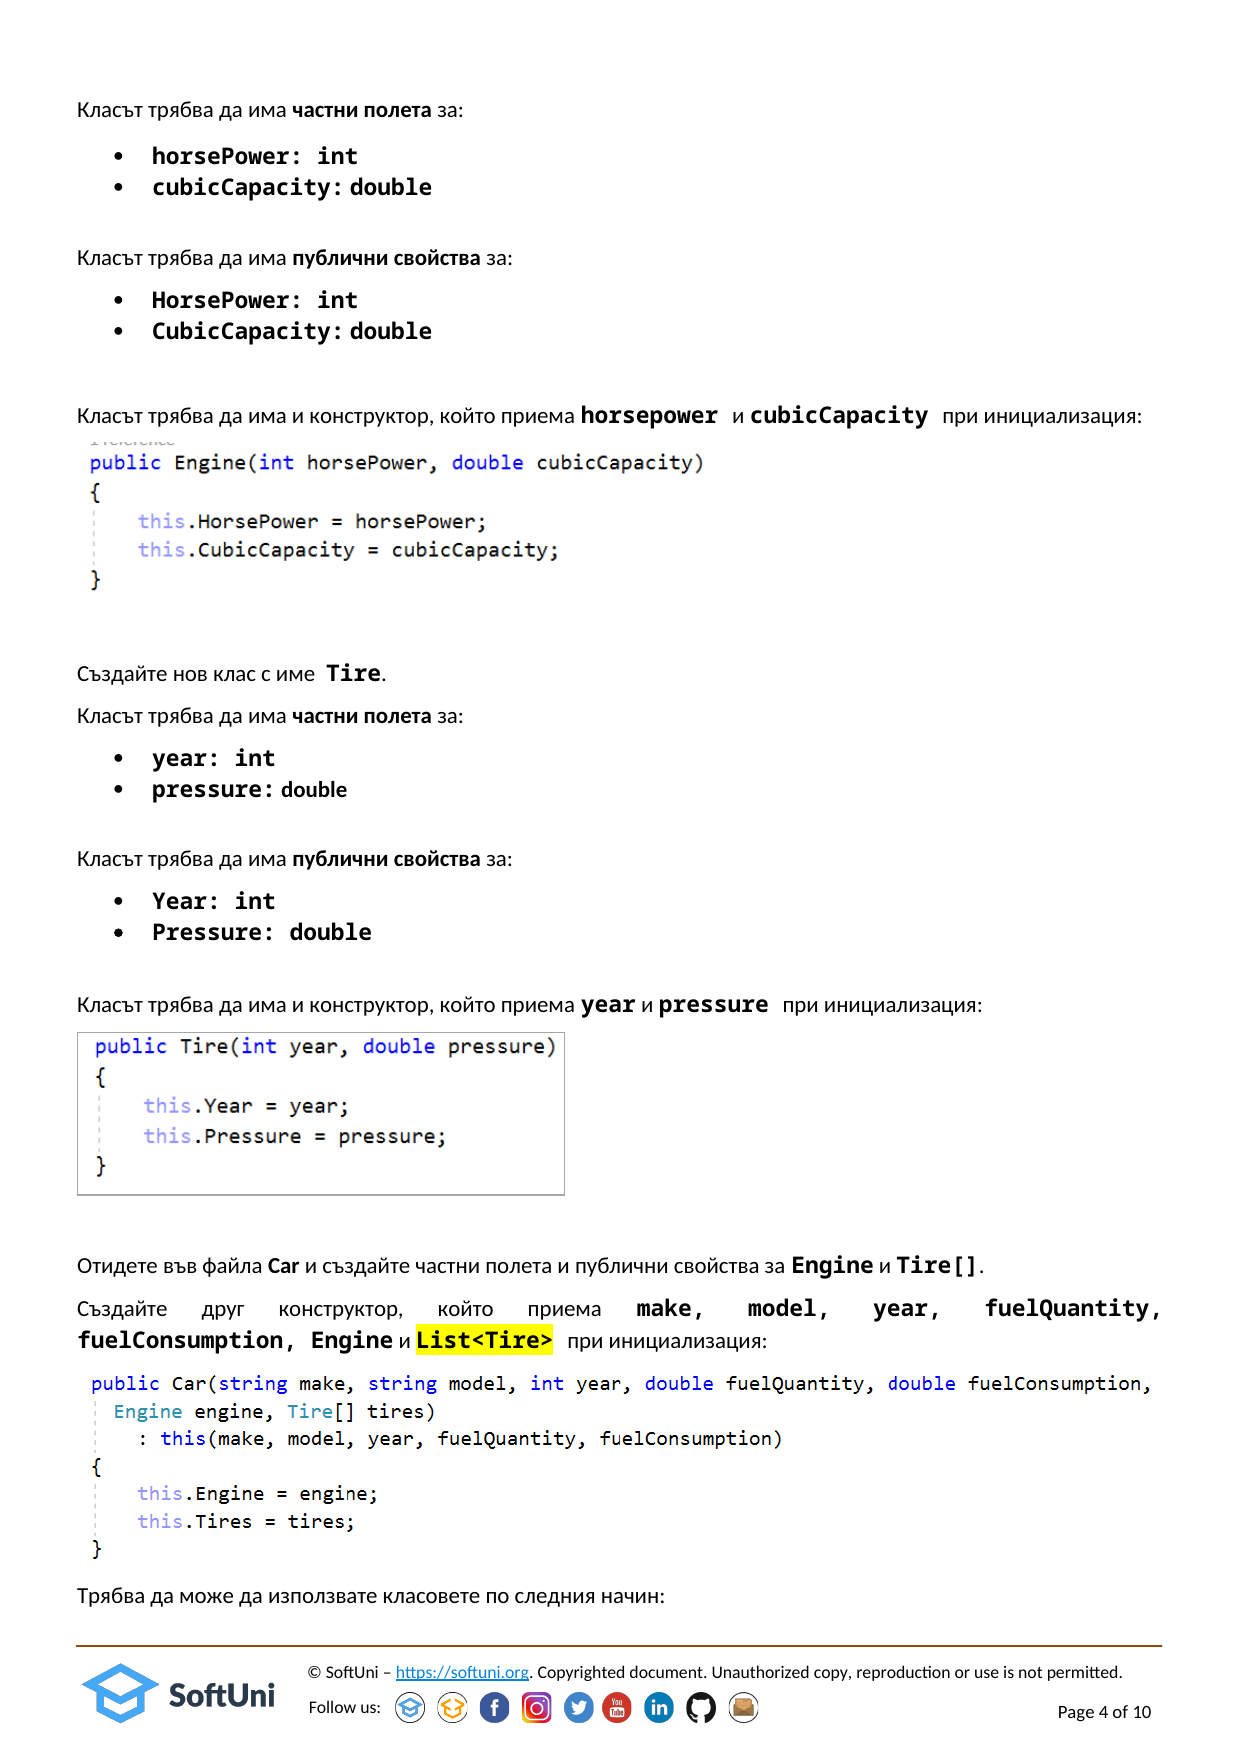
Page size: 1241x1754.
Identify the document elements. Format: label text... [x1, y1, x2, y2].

text Класът трябва да има публични свойства за: [77, 844, 1163, 872]
text Класът трябва да има и конструктор, който приема year и pressure при инициализация: [77, 988, 1163, 1019]
picture [78, 1033, 564, 1194]
list cubicCapacity: double [114, 171, 1163, 203]
text Класът трябва да има и конструктор, който приема horsepower и cubicCapacity при инициализация: [77, 399, 1163, 430]
picture [522, 1692, 552, 1723]
picture [75, 1658, 281, 1729]
picture [437, 1692, 468, 1723]
picture [665, 1692, 674, 1701]
text Създайте нов клас с име Tire. [77, 657, 1163, 688]
list year: int [114, 741, 1163, 773]
list Pressure: double [114, 916, 1163, 947]
picture [76, 442, 708, 605]
picture [644, 1714, 653, 1723]
list HorsePower: int [114, 284, 1163, 315]
list horsePower: int [114, 140, 1163, 171]
picture [728, 1692, 759, 1723]
text Създайте друг конструктор, който приема make, model, year, fuelQuantity, fuelConsumption, Engine и List<Tire> при инициализация: [77, 1292, 1163, 1355]
list Year: int [114, 885, 1163, 916]
text Отидете във файла Car и създайте частни полета и публични свойства за Engine и Tire[]. [77, 1248, 1163, 1280]
picture [395, 1692, 425, 1723]
picture [686, 1692, 716, 1723]
picture [665, 1714, 674, 1723]
text Класът трябва да има частни полета за: [77, 701, 1163, 729]
picture [644, 1692, 653, 1701]
list CubicCapacity: double [114, 315, 1163, 346]
picture [602, 1692, 632, 1723]
text Класът трябва да има публични свойства за: [77, 243, 1163, 271]
picture [564, 1692, 594, 1723]
picture [76, 1367, 1164, 1569]
text Трябва да може да използвате класовете по следния начин: [77, 1581, 1163, 1609]
picture [479, 1692, 510, 1723]
text Класът трябва да има частни полета за: [77, 95, 1163, 123]
list pressure: double [114, 773, 1163, 804]
picture [658, 1705, 667, 1714]
